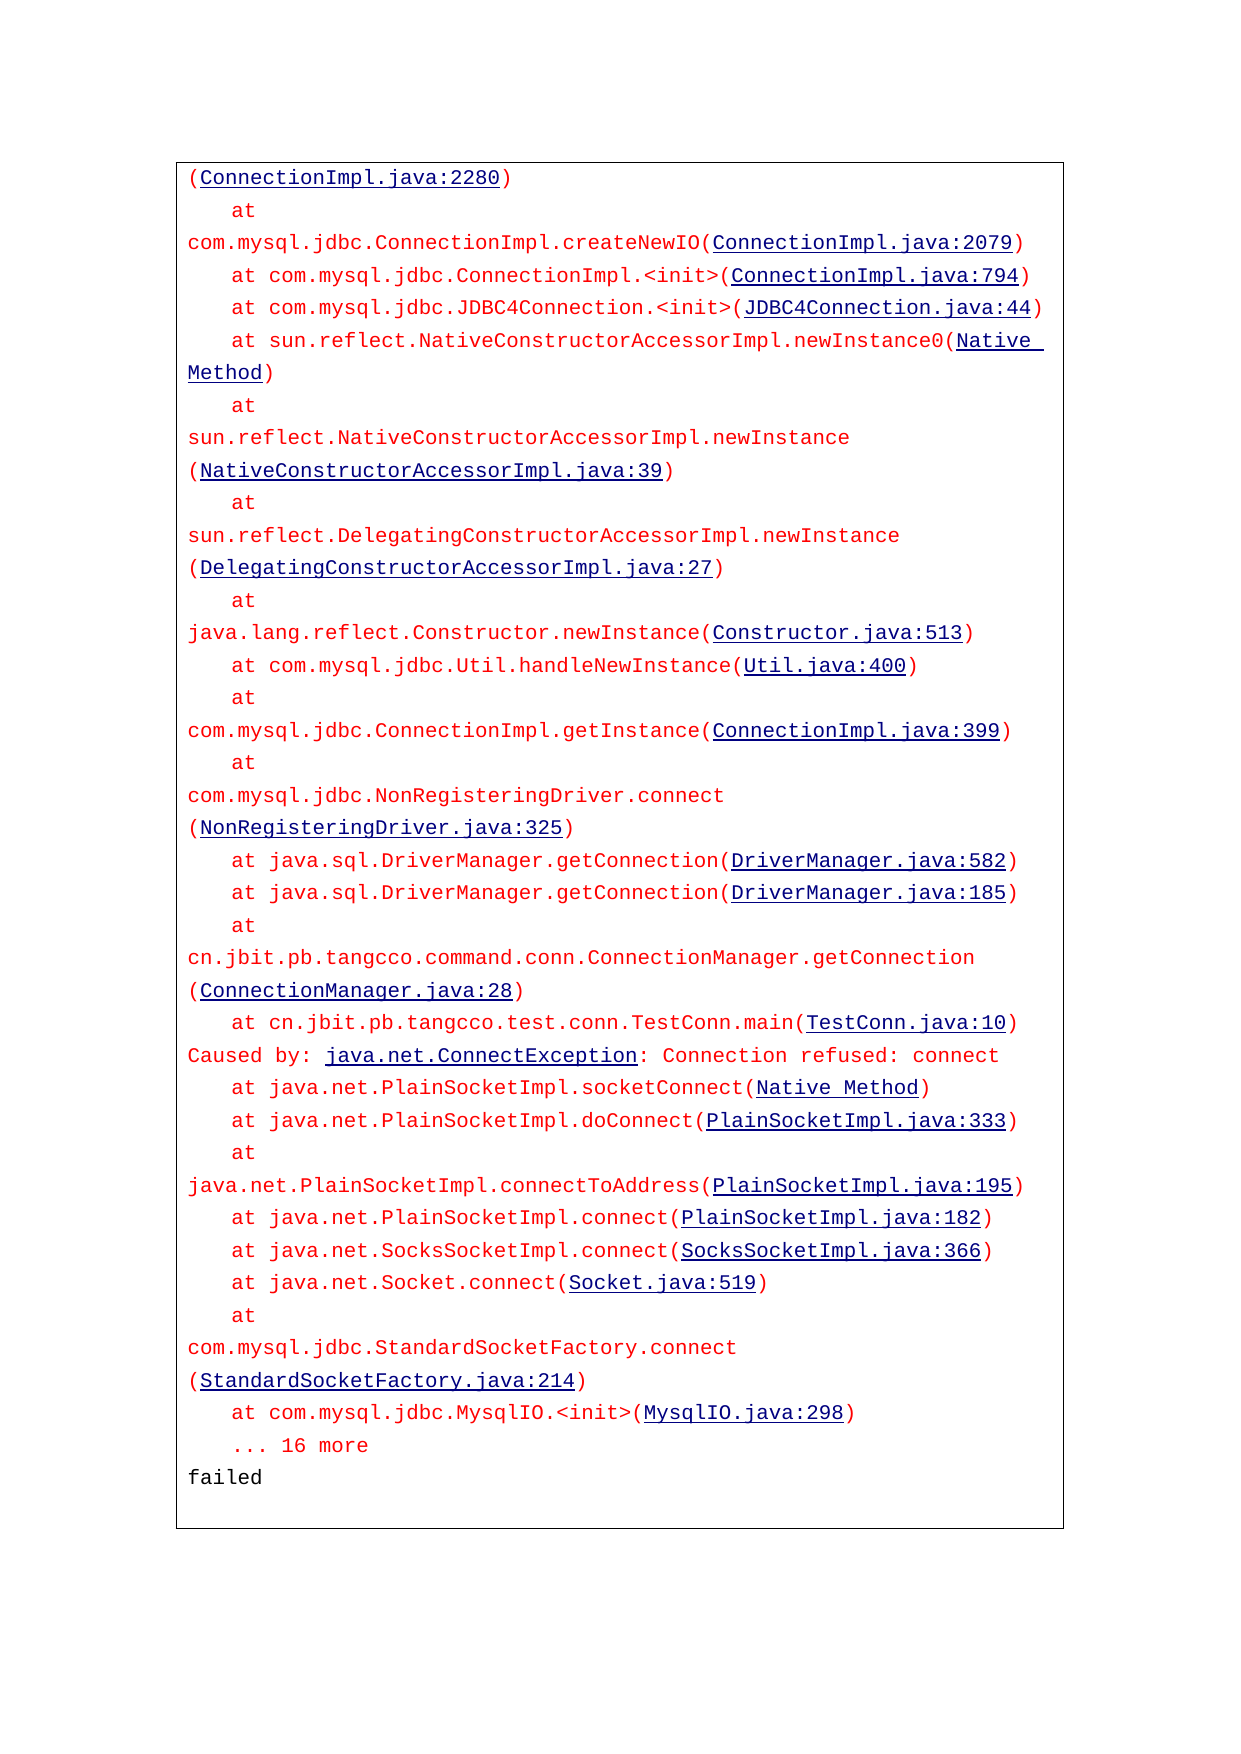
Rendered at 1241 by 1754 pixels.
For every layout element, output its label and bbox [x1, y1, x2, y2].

table_header [177, 163, 1063, 1528]
